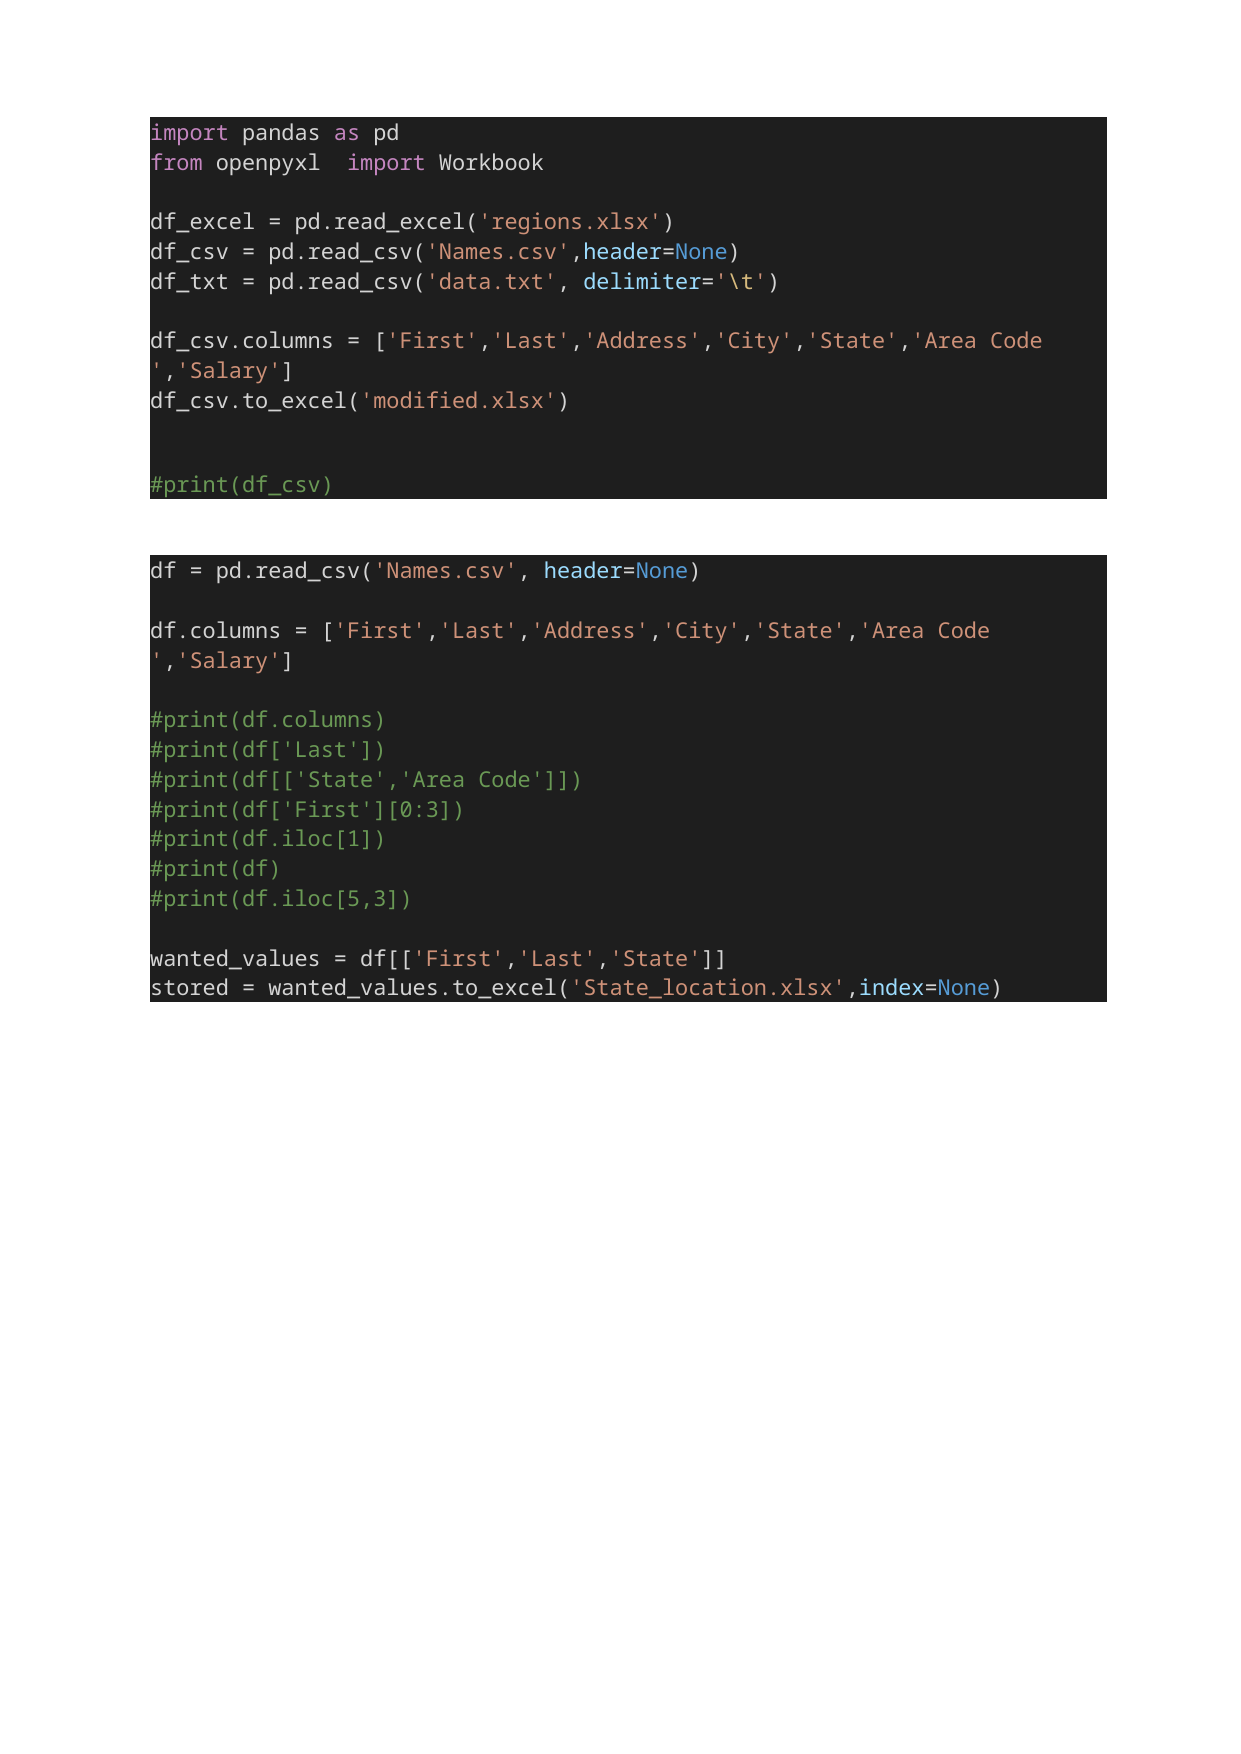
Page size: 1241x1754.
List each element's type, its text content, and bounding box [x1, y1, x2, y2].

text #print(df.iloc[5,3]) [150, 883, 1107, 913]
text df_csv = pd.read_csv('Names.csv',header=None) [150, 236, 1107, 266]
text import pandas as pd [150, 117, 1107, 146]
text #print(df.iloc[1]) [150, 823, 1107, 853]
text #print(df.columns) [150, 704, 1107, 734]
text #print(df['First'][0:3]) [150, 793, 1107, 823]
text #print(df['Last']) [150, 734, 1107, 764]
text from openpyxl import Workbook [150, 146, 1107, 176]
text wanted_values = df[['First','Last','State']] [150, 942, 1107, 972]
text df_csv.columns = ['First','Last','Address','City','State','Area Code','Salary'] [150, 325, 1107, 385]
text stored = wanted_values.to_excel('State_location.xlsx',index=None) [150, 972, 1107, 1002]
text #print(df) [150, 853, 1107, 883]
text df = pd.read_csv('Names.csv', header=None) [150, 555, 1107, 585]
text df_excel = pd.read_excel('regions.xlsx') [150, 206, 1107, 236]
text df.columns = ['First','Last','Address','City','State','Area Code','Salary'] [150, 615, 1107, 674]
text #print(df_csv) [150, 469, 1107, 499]
text #print(df[['State','Area Code']]) [150, 764, 1107, 793]
text df_txt = pd.read_csv('data.txt', delimiter='\t') [150, 266, 1107, 295]
text df_csv.to_excel('modified.xlsx') [150, 385, 1107, 414]
